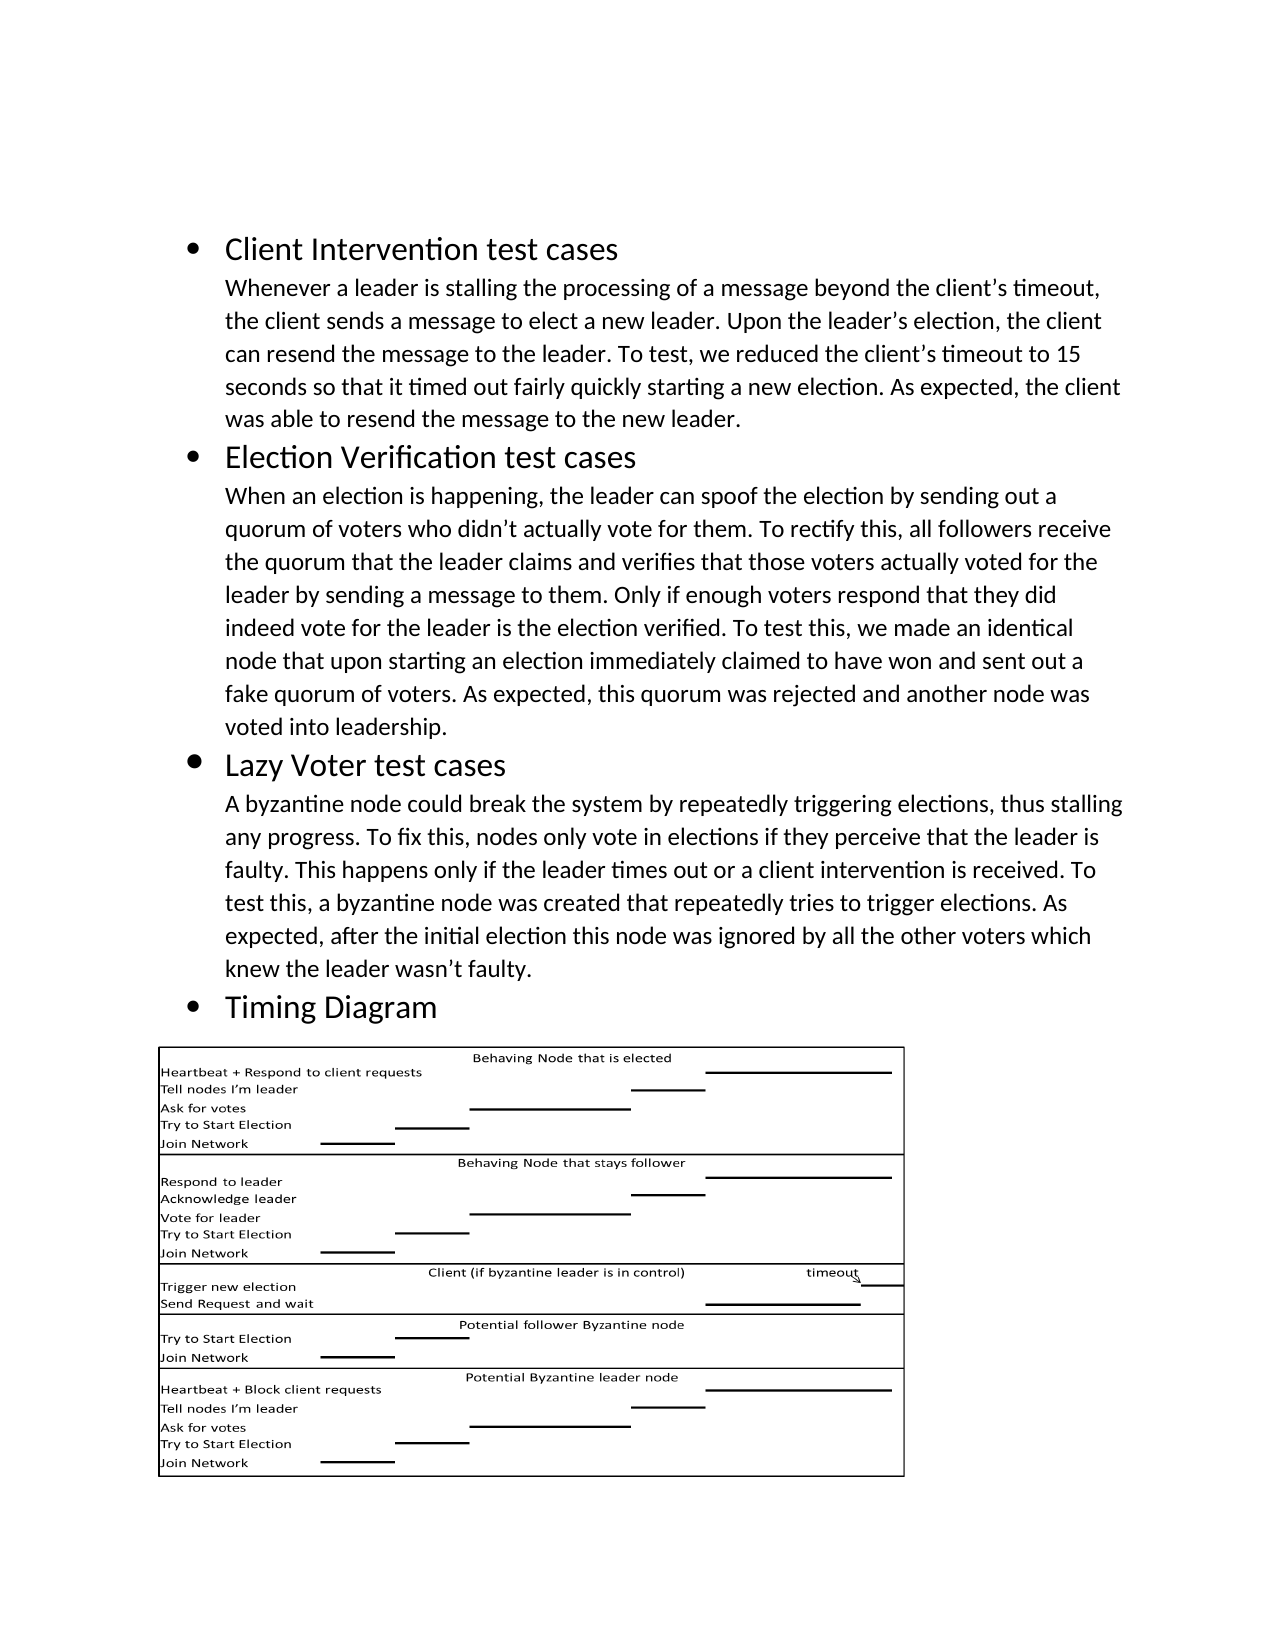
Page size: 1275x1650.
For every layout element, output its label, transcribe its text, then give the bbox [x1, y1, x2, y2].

list Election Verification test cases [187, 436, 1125, 477]
list Whenever a leader is stalling the processing of a message beyond the client’s timeout, the client sends a message to elect a new leader. Upon the leader’s election, the client can resend the message to the leader. To test, we reduced the client’s timeout to 15 seconds so that it timed out fairly quickly starting a new election. As expected, the client was able to resend the message to the new leader. [225, 272, 1125, 434]
picture [150, 1046, 905, 1478]
list Client Intervention test cases [187, 228, 1125, 269]
list A byzantine node could break the system by repeatedly triggering elections, thus stalling any progress. To fix this, nodes only vote in elections if they perceive that the leader is faulty. This happens only if the leader times out or a client intervention is received. To test this, a byzantine node was created that repeatedly tries to trigger elections. As expected, after the initial election this node was ignored by all the other voters which knew the leader wasn’t faulty. [225, 788, 1125, 983]
list Timing Diagram [187, 986, 1125, 1027]
list When an election is happening, the leader can spoof the election by sending out a quorum of voters who didn’t actually vote for them. To rectify this, all followers receive the quorum that the leader claims and verifies that those voters actually voted for the leader by sending a message to them. Only if enough voters respond that they did indeed vote for the leader is the election verified. To test this, we made an identical node that upon starting an election immediately claimed to have won and sent out a fake quorum of voters. As expected, this quorum was rejected and another node was voted into leadership. [225, 480, 1125, 741]
list Lazy Voter test cases [187, 744, 1125, 785]
